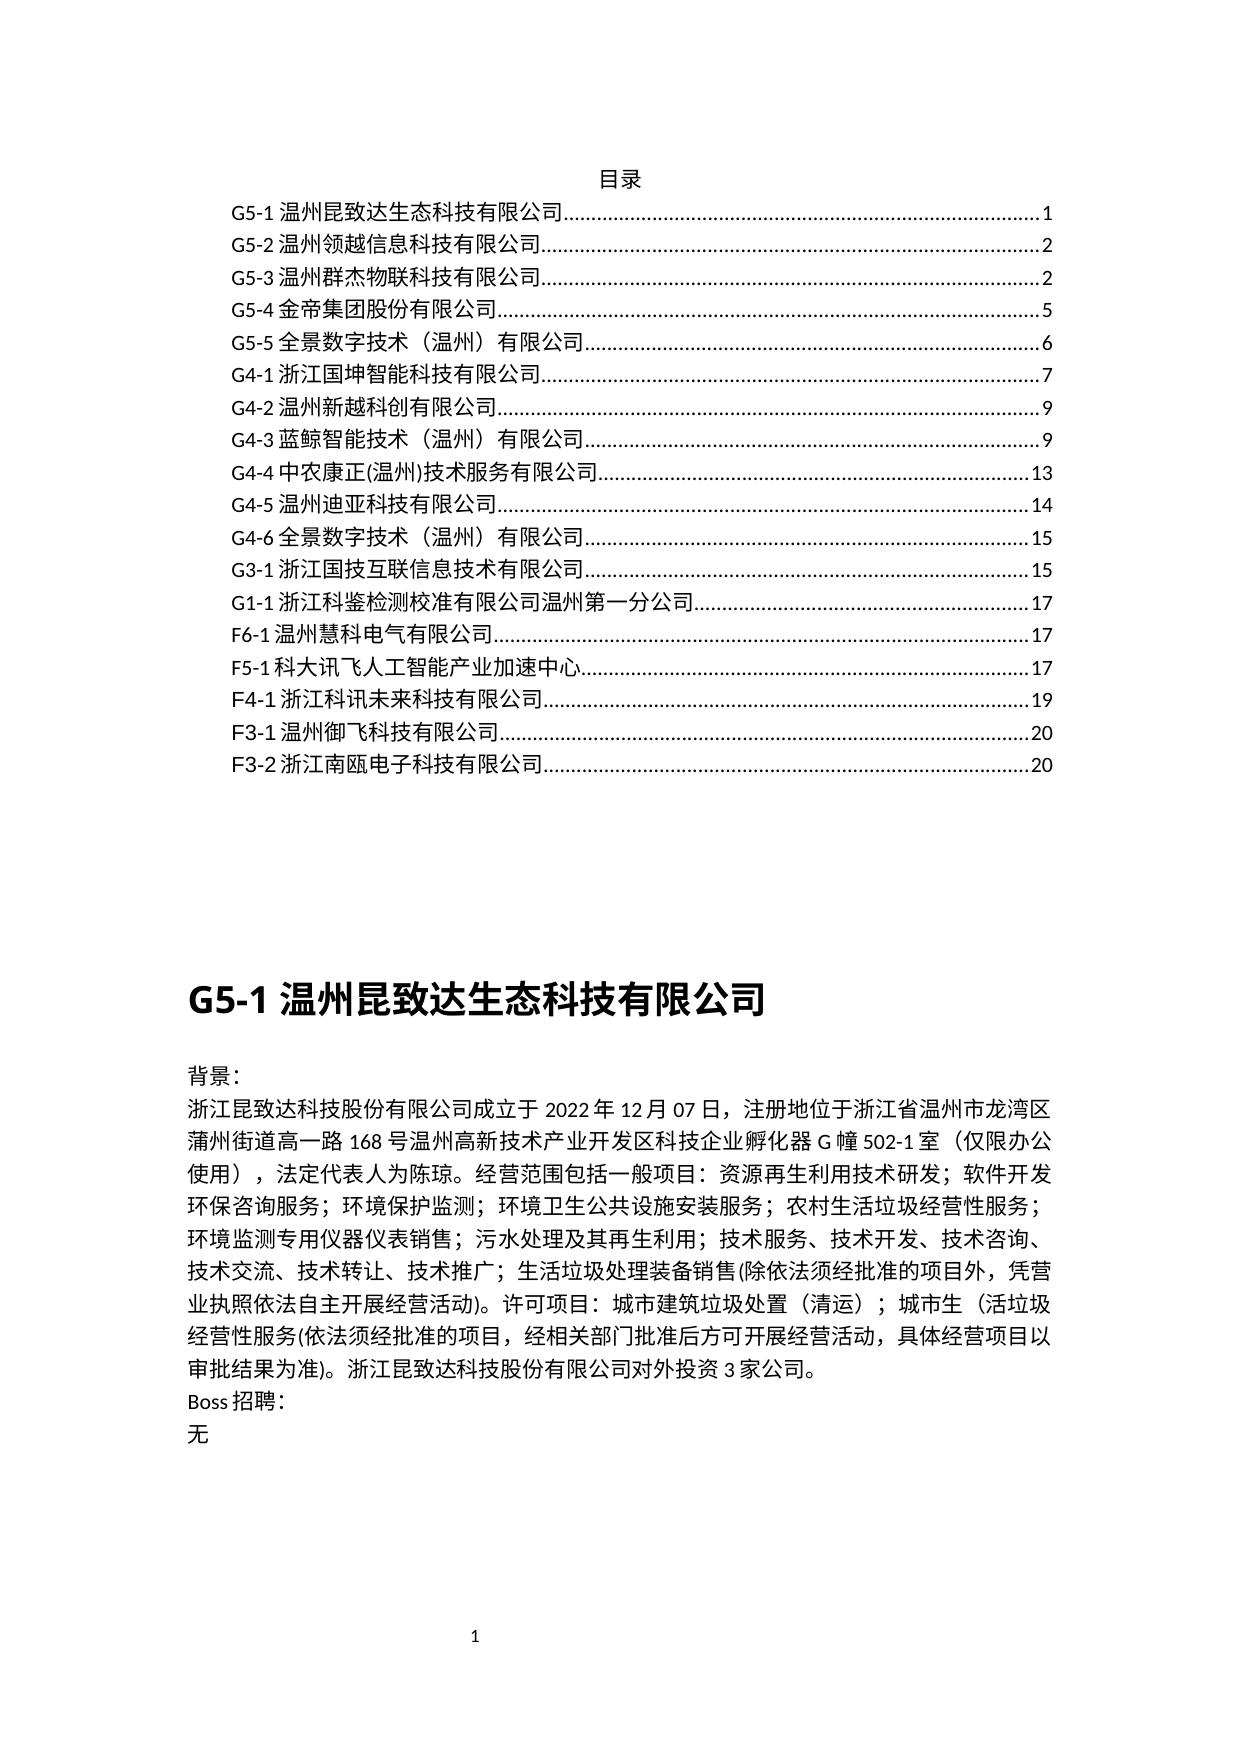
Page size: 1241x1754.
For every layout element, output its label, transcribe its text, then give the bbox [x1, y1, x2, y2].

text 背景： [187, 1059, 1053, 1091]
text 浙江昆致达科技股份有限公司成立于2022年12月07日，注册地位于浙江省温州市龙湾区蒲州街道高一路168号温州高新技术产业开发区科技企业孵化器G幢502-1室（仅限办公使用），法定代表人为陈琼。经营范围包括一般项目：资源再生利用技术研发；软件开发；环保咨询服务；环境保护监测；环境卫生公共设施安装服务；农村生活垃圾经营性服务；环境监测专用仪器仪表销售；污水处理及其再生利用；技术服务、技术开发、技术咨询、技术交流、技术转让、技术推广；生活垃圾处理装备销售(除依法须经批准的项目外，凭营业执照依法自主开展经营活动)。许可项目：城市建筑垃圾处置（清运）；城市生（活垃圾经营性服务(依法须经批准的项目，经相关部门批准后方可开展经营活动，具体经营项目以审批结果为准)。浙江昆致达科技股份有限公司对外投资3家公司。 [187, 1091, 1053, 1384]
subtitle G5-1 温州昆致达生态科技有限公司 [187, 964, 1053, 1029]
text 无 [187, 1416, 1053, 1449]
text Boss招聘： [187, 1384, 1053, 1416]
